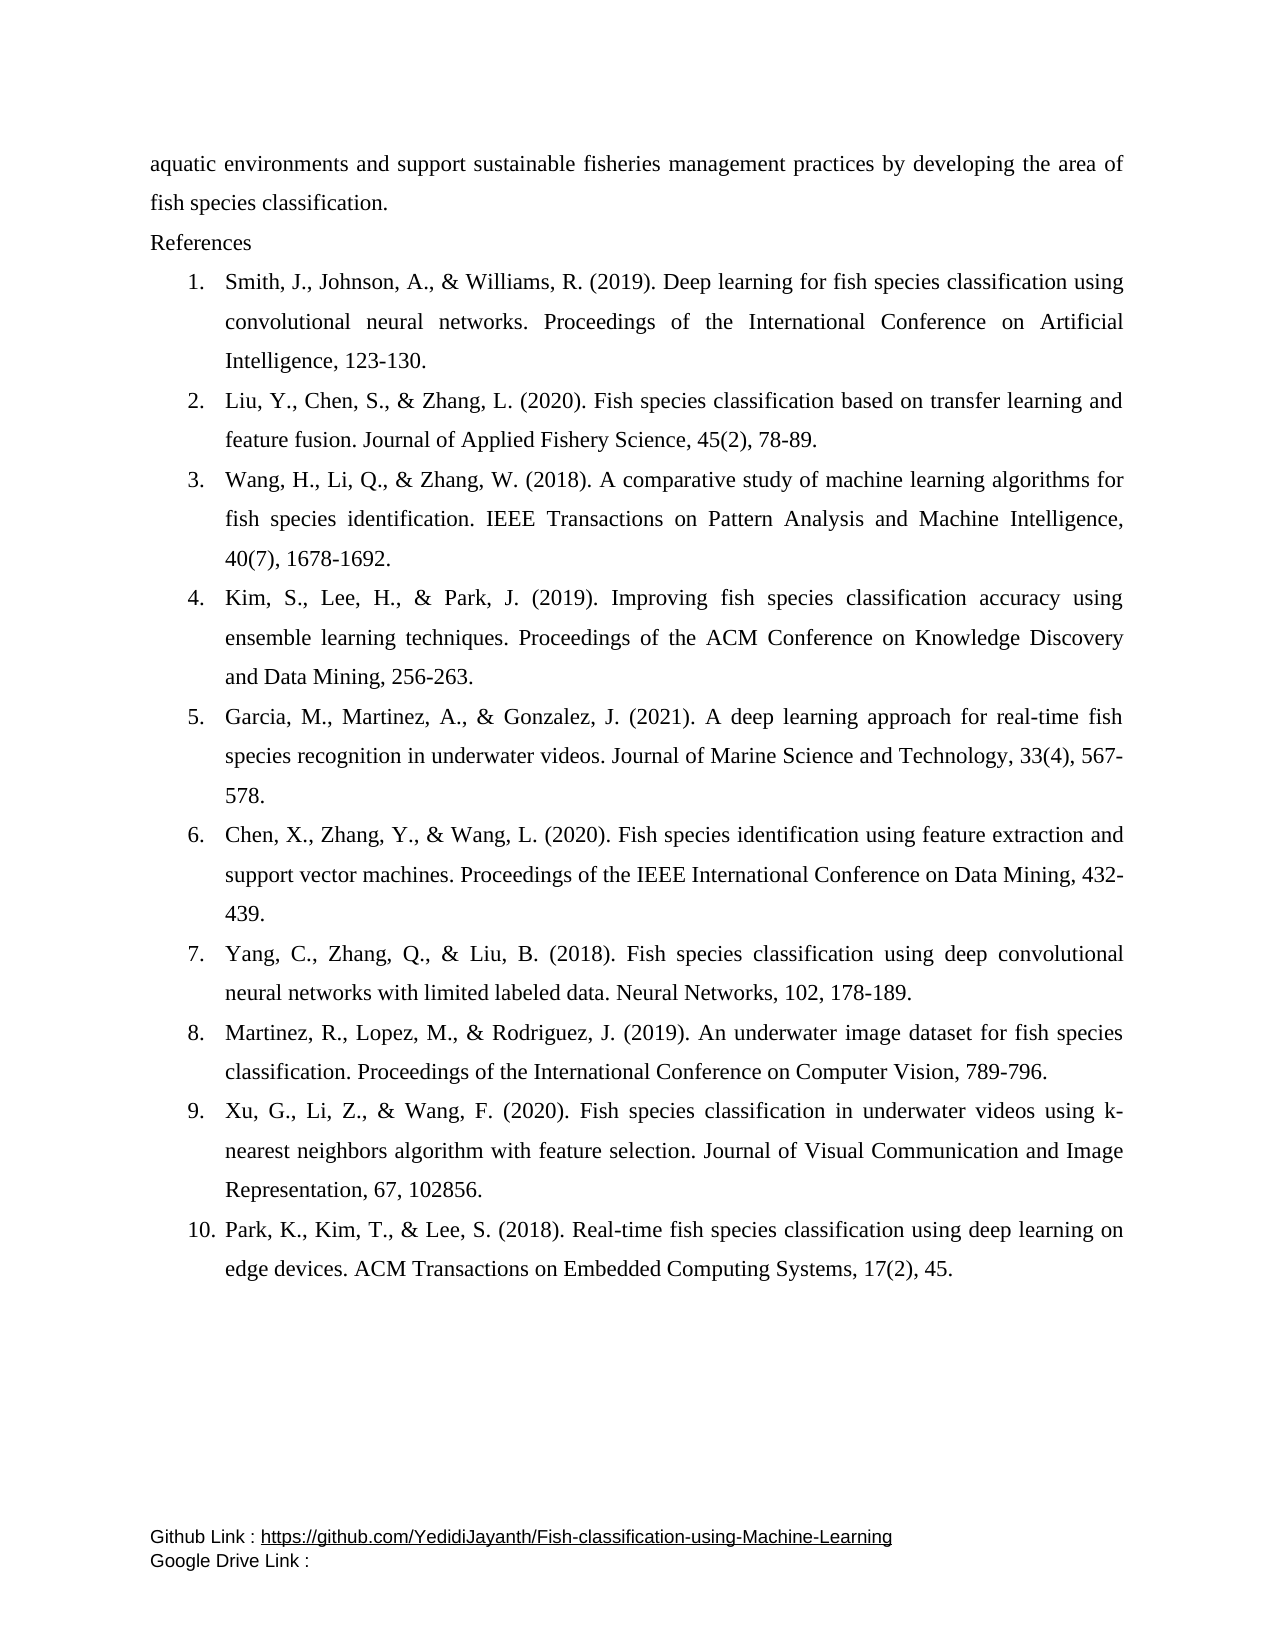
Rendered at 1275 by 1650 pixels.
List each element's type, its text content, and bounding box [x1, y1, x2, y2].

list Yang, C., Zhang, Q., & Liu, B. (2018). Fish species classification using deep convolutional neural networks with limited labeled data. Neural Networks, 102, 178-189. [187, 939, 1125, 1005]
list Xu, G., Li, Z., & Wang, F. (2020). Fish species classification in underwater videos using k-nearest neighbors algorithm with feature selection. Journal of Visual Communication and Image Representation, 67, 102856. [187, 1097, 1125, 1203]
list Liu, Y., Chen, S., & Zhang, L. (2020). Fish species classification based on transfer learning and feature fusion. Journal of Applied Fishery Science, 45(2), 78-89. [187, 387, 1125, 453]
list Park, K., Kim, T., & Lee, S. (2018). Real-time fish species classification using deep learning on edge devices. ACM Transactions on Embedded Computing Systems, 17(2), 45. [187, 1216, 1125, 1282]
text References [150, 229, 1125, 255]
list Wang, H., Li, Q., & Zhang, W. (2018). A comparative study of machine learning algorithms for fish species identification. IEEE Transactions on Pattern Analysis and Machine Intelligence, 40(7), 1678-1692. [187, 466, 1125, 571]
list Martinez, R., Lopez, M., & Rodriguez, J. (2019). An underwater image dataset for fish species classification. Proceedings of the International Conference on Computer Vision, 789-796. [187, 1018, 1125, 1084]
list Garcia, M., Martinez, A., & Gonzalez, J. (2021). A deep learning approach for real-time fish species recognition in underwater videos. Journal of Marine Science and Technology, 33(4), 567-578. [187, 703, 1125, 808]
list Chen, X., Zhang, Y., & Wang, L. (2020). Fish species identification using feature extraction and support vector machines. Proceedings of the IEEE International Conference on Data Mining, 432-439. [187, 821, 1125, 926]
list Kim, S., Lee, H., & Park, J. (2019). Improving fish species classification accuracy using ensemble learning techniques. Proceedings of the ACM Conference on Knowledge Discovery and Data Mining, 256-263. [187, 584, 1125, 689]
list Smith, J., Johnson, A., & Williams, R. (2019). Deep learning for fish species classification using convolutional neural networks. Proceedings of the International Conference on Artificial Intelligence, 123-130. [187, 268, 1125, 374]
